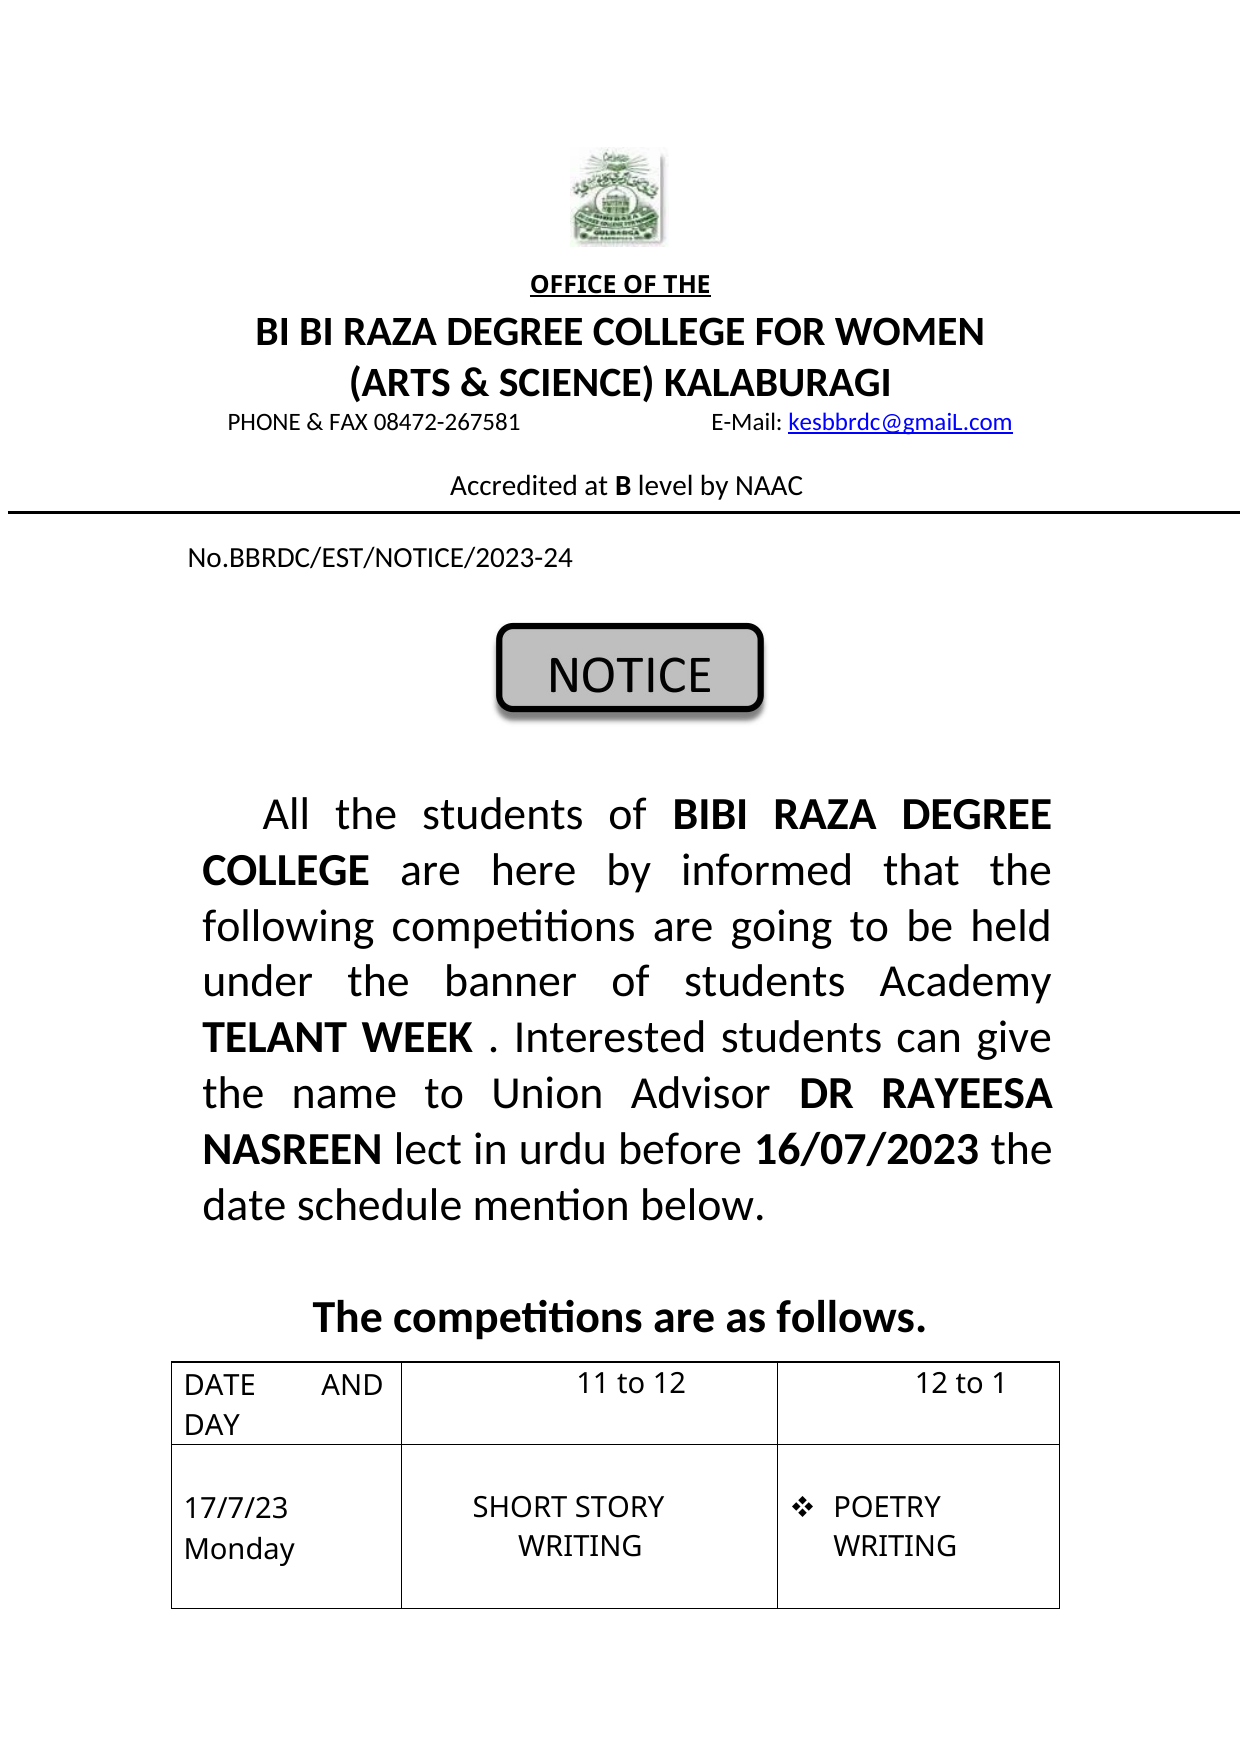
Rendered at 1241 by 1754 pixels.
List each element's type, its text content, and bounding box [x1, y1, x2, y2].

picture [490, 619, 769, 727]
text All the students of BIBI RAZA DEGREE COLLEGE are here by informed that the following competitions are going to be held under the banner of students Academy TELANT WEEK . Interested students can give the name to Union Advisor DR RAYEESA NASREEN lect in urdu before 16/07/2023 the date schedule mention below. [202, 632, 1053, 1232]
text The competitions are as follows. [254, 1288, 986, 1344]
table_cell POETRY WRITING [778, 1445, 1059, 1608]
picture [570, 147, 669, 247]
text OFFICE OF THE [255, 248, 986, 305]
text BI BI RAZA DEGREE COLLEGE FOR WOMEN (ARTS & SCIENCE) KALABURAGI [255, 305, 986, 406]
table_cell SHORT STORY WRITING [402, 1445, 777, 1608]
text PHONE & FAX 08472-267581 E-Mail: kesbbrdc@gmaiL.com [227, 406, 1071, 437]
text Accredited at B level by NAAC No.BBRDC/EST/NOTICE/2023-24 [187, 467, 804, 574]
table_header DATE AND DAY [172, 1363, 401, 1444]
table_header 11 to 12 [402, 1363, 777, 1444]
table_cell 17/7/23 Monday [172, 1445, 401, 1608]
table_header 12 to 1 [778, 1363, 1059, 1444]
